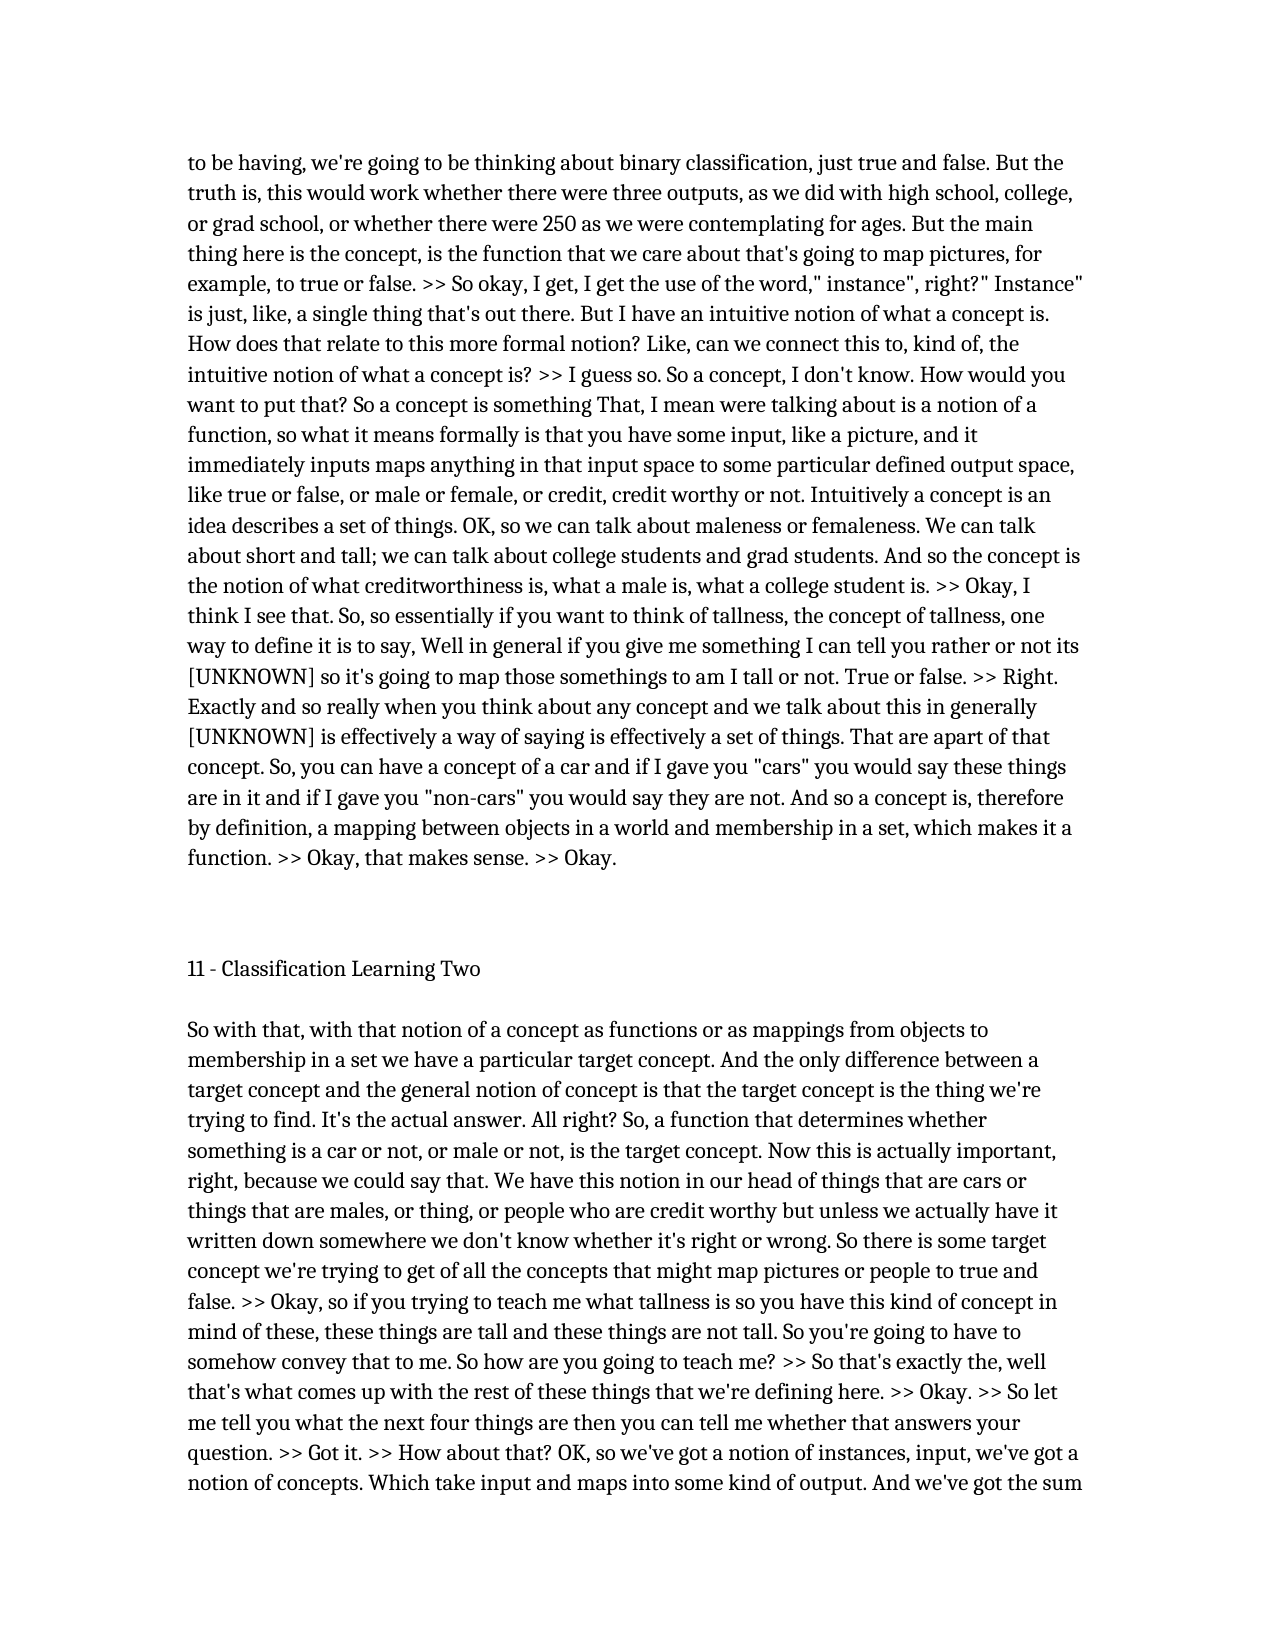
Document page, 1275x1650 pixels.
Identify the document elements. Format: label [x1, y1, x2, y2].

text [187, 150, 1087, 932]
text [187, 956, 1087, 1496]
